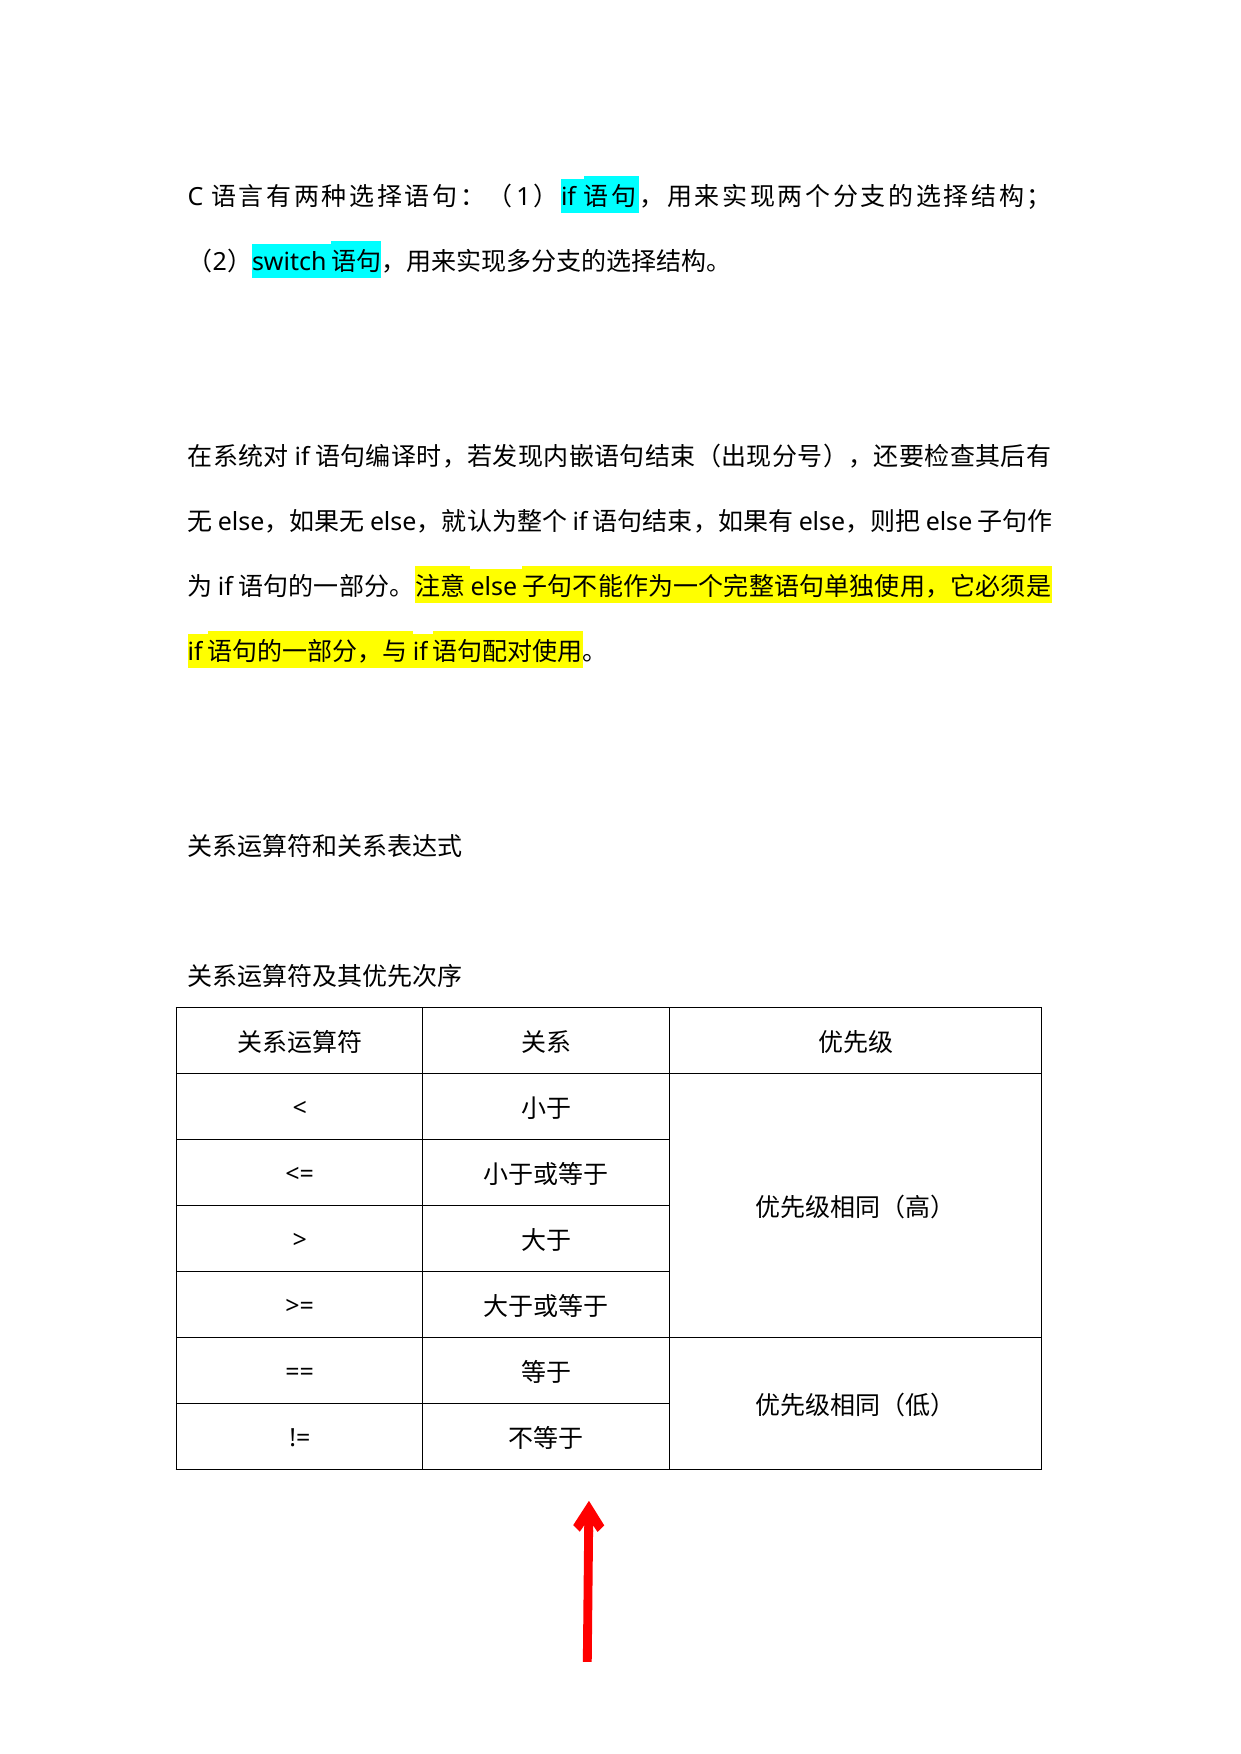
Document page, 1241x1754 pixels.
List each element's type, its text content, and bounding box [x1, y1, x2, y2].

table_cell 小于 [423, 1074, 669, 1139]
table_cell 等于 [423, 1338, 669, 1403]
text C语言有两种选择语句：（1）if语句，用来实现两个分支的选择结构；（2）switch语句，用来实现多分支的选择结构。 [187, 162, 1053, 292]
table_header 关系运算符 [177, 1008, 422, 1073]
table_header 关系 [423, 1008, 669, 1073]
text 关系运算符和关系表达式 [187, 812, 1053, 877]
text 关系运算符及其优先次序 [187, 942, 1053, 1007]
table_cell != [177, 1404, 422, 1469]
table_cell 优先级相同（高） [670, 1074, 1041, 1337]
table_cell 优先级相同（低） [670, 1338, 1041, 1469]
table_cell 大于或等于 [423, 1272, 669, 1337]
table_cell 大于 [423, 1206, 669, 1271]
table_cell == [177, 1338, 422, 1403]
text 在系统对if语句编译时，若发现内嵌语句结束（出现分号），还要检查其后有无else，如果无else，就认为整个if语句结束，如果有else，则把else子句作为if语句的一部分。注意else子句不能作为一个完整语句单独使用，它必须是if语句的一部分，与if语句配对使用。 [187, 422, 1053, 682]
table_header 优先级 [670, 1008, 1041, 1073]
table_cell < [177, 1074, 422, 1139]
table_cell >= [177, 1272, 422, 1337]
table_cell 不等于 [423, 1404, 669, 1469]
table_cell 小于或等于 [423, 1140, 669, 1205]
table_cell <= [177, 1140, 422, 1205]
table_cell > [177, 1206, 422, 1271]
